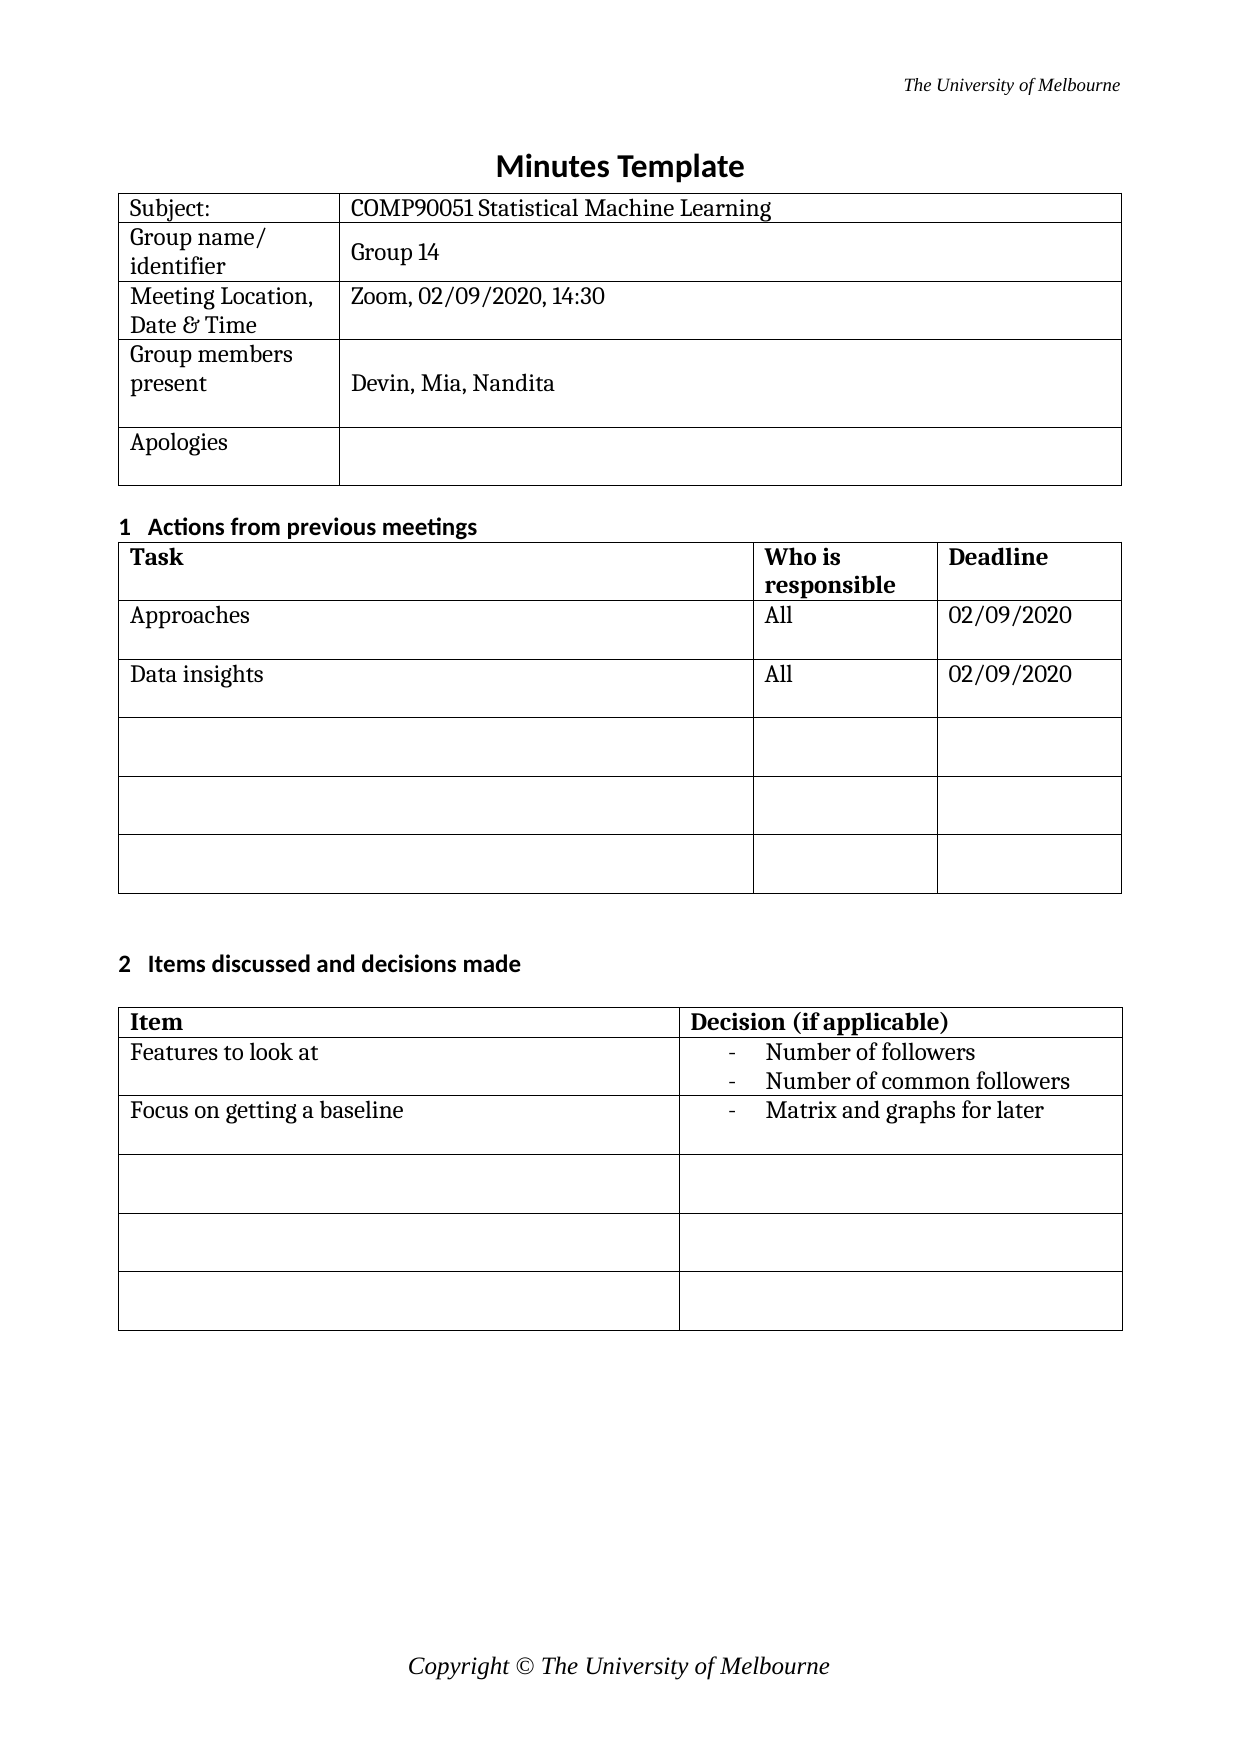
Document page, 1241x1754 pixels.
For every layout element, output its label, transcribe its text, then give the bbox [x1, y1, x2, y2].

table_cell Devin, Mia, Nandita [340, 340, 1121, 427]
table_cell Group members present [119, 340, 339, 427]
table_cell [754, 835, 937, 893]
table_cell Features to look at [119, 1038, 679, 1095]
table_cell [938, 835, 1121, 893]
table_cell Matrix and graphs for later [680, 1096, 1122, 1154]
table_header Who is responsible [754, 543, 937, 600]
table_cell 02/09/2020 [938, 660, 1121, 717]
subtitle Items discussed and decisions made [118, 948, 1010, 978]
table_cell [680, 1155, 1122, 1212]
table_header Item [119, 1008, 679, 1037]
table_header COMP90051 Statistical Machine Learning [340, 194, 1121, 222]
table_header Deadline [938, 543, 1121, 600]
table_cell Focus on getting a baseline [119, 1096, 679, 1154]
table_cell Meeting Location, Date & Time [119, 282, 339, 339]
table_cell Apologies [119, 428, 339, 485]
table_cell All [754, 601, 937, 659]
subtitle Actions from previous meetings [118, 511, 1010, 542]
table_cell Data insights [119, 660, 753, 717]
table_cell [754, 777, 937, 834]
table_cell [938, 777, 1121, 834]
table_header Task [119, 543, 753, 600]
table_cell Number of followers Number of common followers [680, 1038, 1122, 1095]
table_cell [119, 1272, 679, 1329]
table_cell [119, 718, 753, 776]
table_cell [119, 1214, 679, 1271]
table_cell [754, 718, 937, 776]
table_cell [680, 1272, 1122, 1329]
table_cell [680, 1214, 1122, 1271]
table_cell 02/09/2020 [938, 601, 1121, 659]
table_cell Approaches [119, 601, 753, 659]
table_cell All [754, 660, 937, 717]
table_cell Group 14 [340, 223, 1121, 281]
table_cell Group name/ identifier [119, 223, 339, 281]
table_cell [938, 718, 1121, 776]
table_cell [119, 777, 753, 834]
table_cell [119, 1155, 679, 1212]
table_header Decision (if applicable) [680, 1008, 1122, 1037]
table_header Subject: [119, 194, 339, 222]
title Minutes Template [118, 145, 1122, 186]
table_cell [340, 428, 1121, 485]
table_cell Zoom, 02/09/2020, 14:30 [340, 282, 1121, 339]
table_cell [119, 835, 753, 893]
